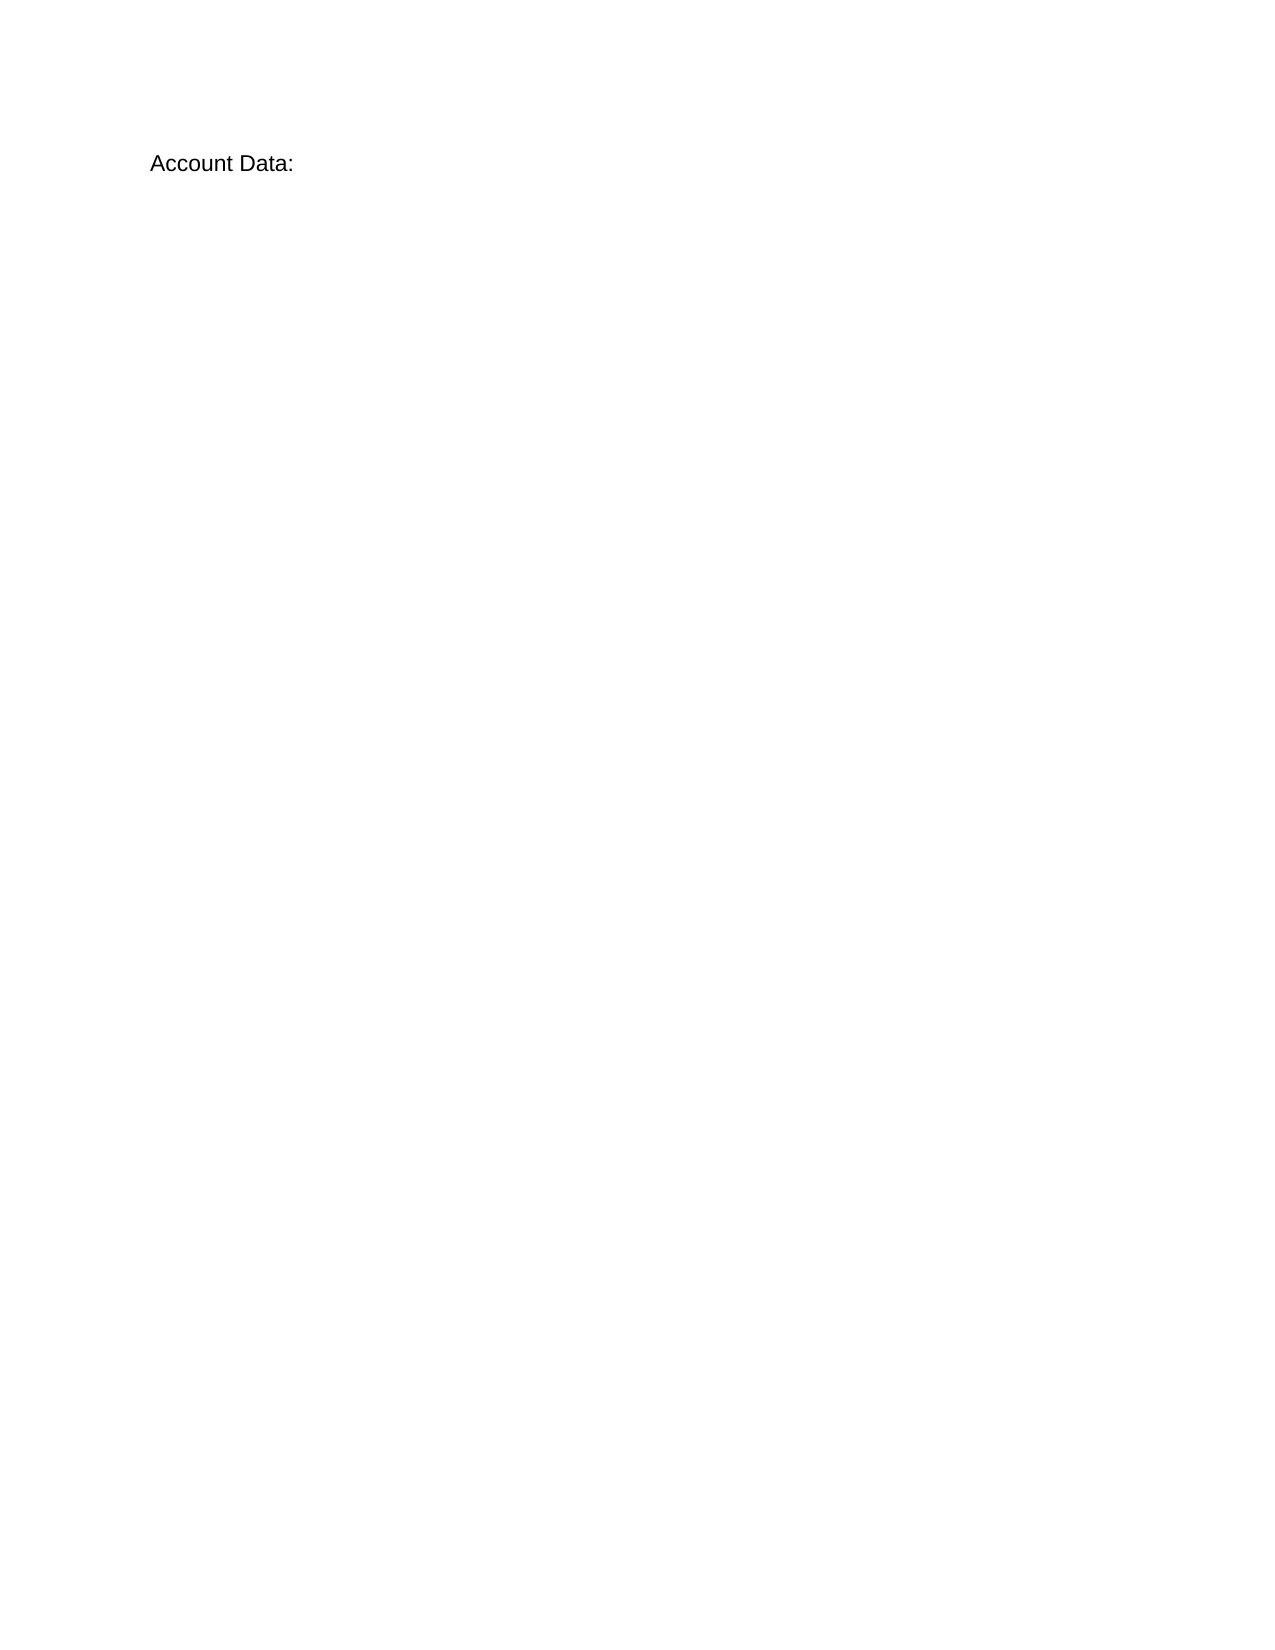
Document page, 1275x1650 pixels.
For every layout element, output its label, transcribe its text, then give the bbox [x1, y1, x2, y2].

text Account Data: [150, 150, 1125, 176]
